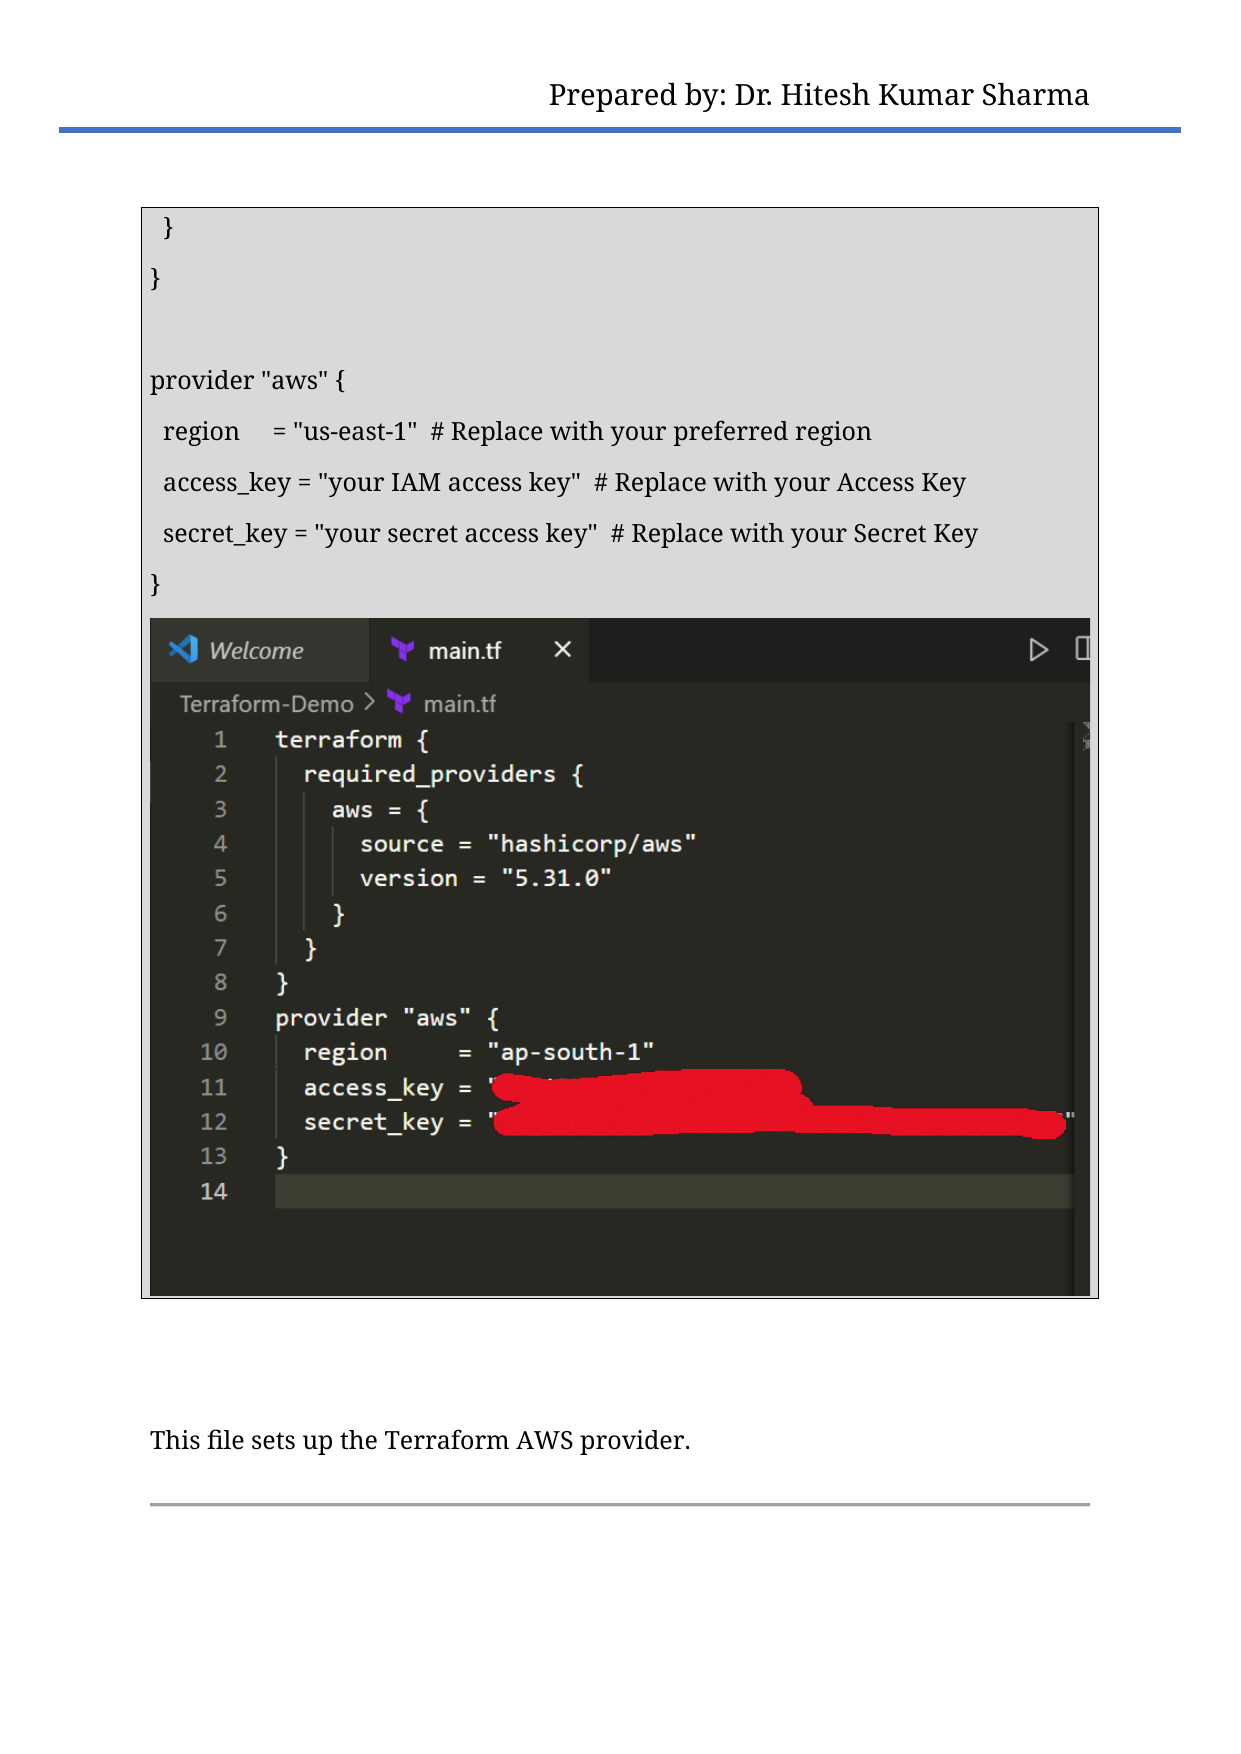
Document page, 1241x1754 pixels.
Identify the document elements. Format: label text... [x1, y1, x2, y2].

text } [142, 258, 1098, 295]
text access_key = "your IAM access key" # Replace with your Access Key [142, 462, 1098, 499]
text } [142, 564, 1098, 601]
text provider "aws" { [142, 360, 1098, 397]
text region = "us-east-1" # Replace with your preferred region [142, 411, 1098, 448]
text } [142, 208, 1098, 244]
text secret_key = "your secret access key" # Replace with your Secret Key [142, 513, 1098, 550]
picture [150, 618, 1091, 1296]
text This file sets up the Terraform AWS provider. [150, 1423, 1090, 1457]
